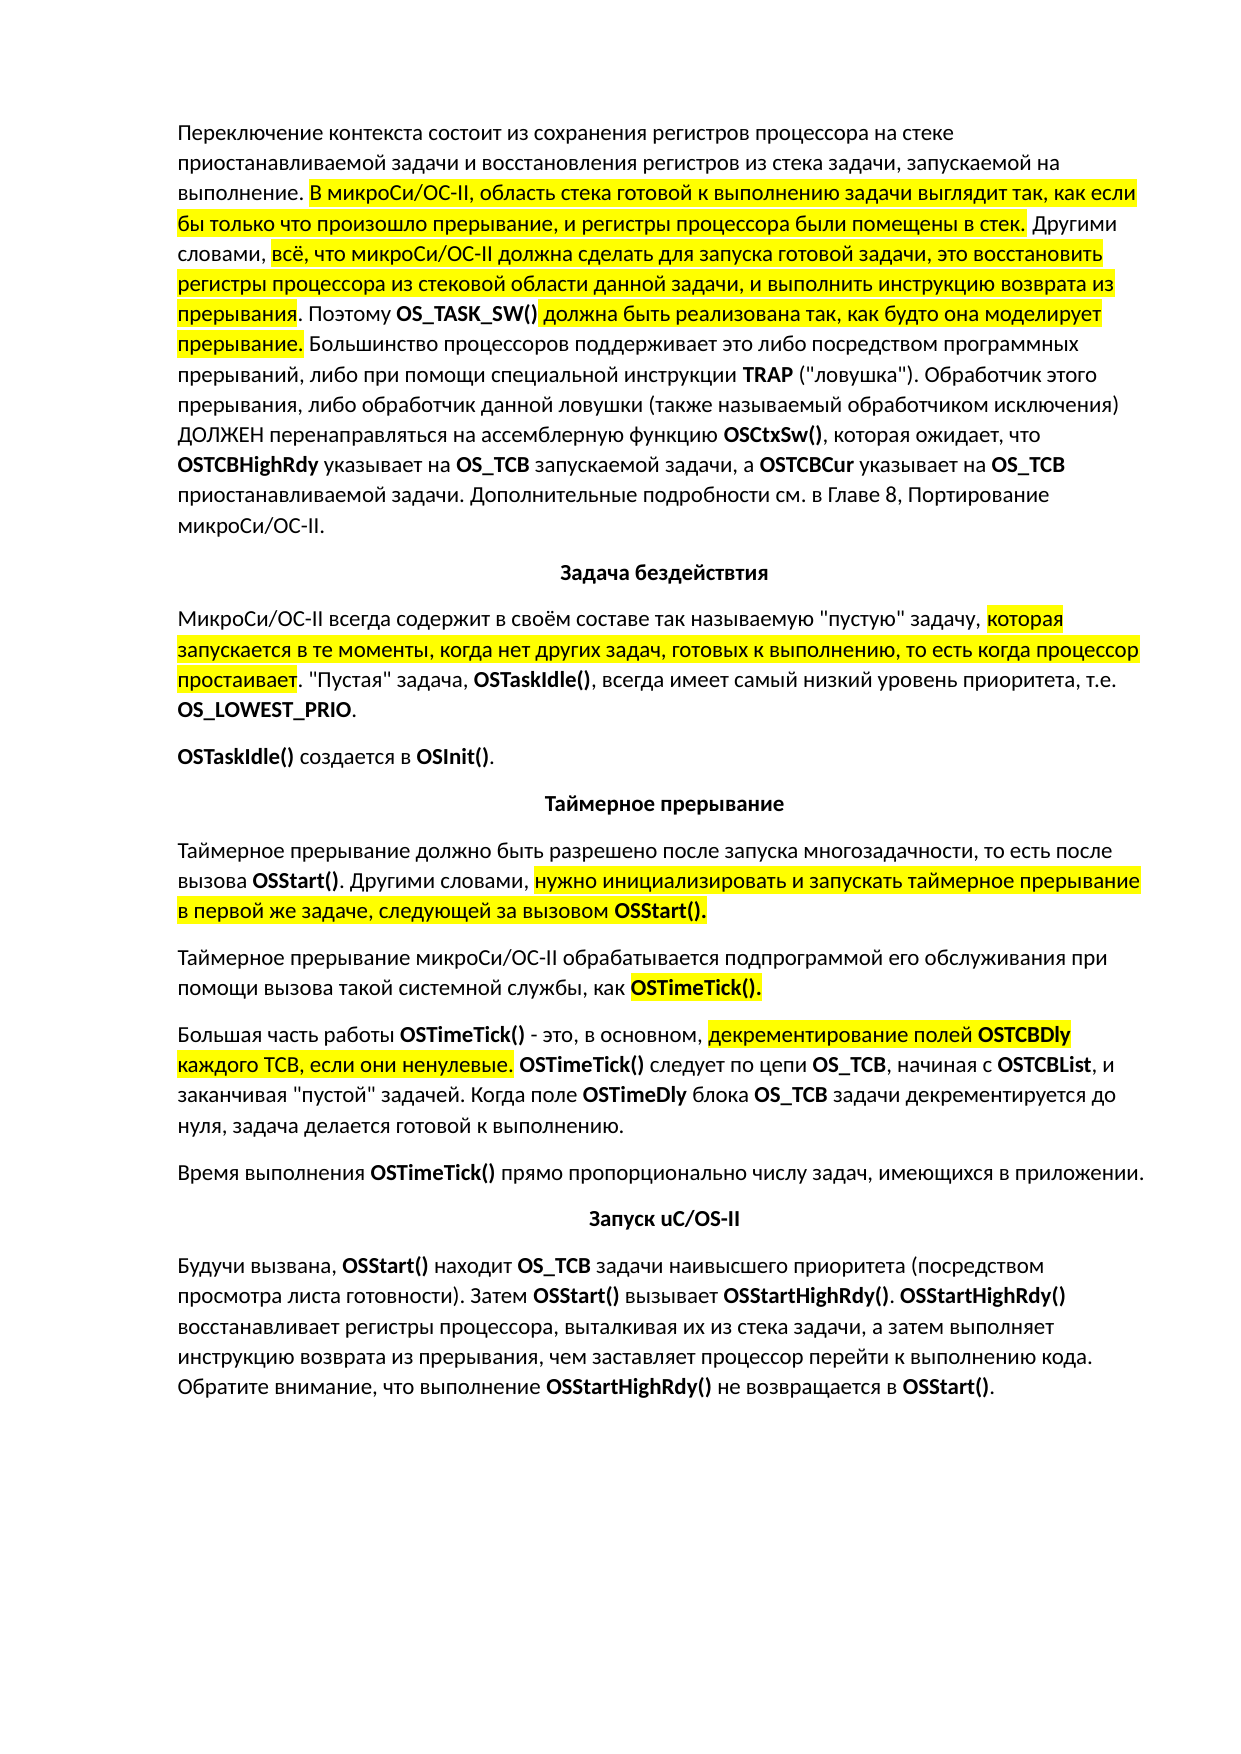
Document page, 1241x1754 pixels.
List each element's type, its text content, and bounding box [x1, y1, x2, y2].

text Большая часть работы OSTimeTick() - это, в основном, декрементирование полей OSTCBDly каждого TCB, если они ненулевые. OSTimeTick() следует по цепи OS_TCB, начиная с OSTCBList, и заканчивая "пустой" задачей. Когда поле OSTimeDly блока OS_TCB задачи декрементируется до нуля, задача делается готовой к выполнению. [177, 1020, 1152, 1139]
text Таймерное прерывание [177, 789, 1152, 817]
text Будучи вызвана, OSStart() находит OS_TCB задачи наивысшего приоритета (посредством просмотра листа готовности). Затем OSStart() вызывает OSStartHighRdy(). OSStartHighRdy() восстанавливает регистры процессора, выталкивая их из стека задачи, а затем выполняет инструкцию возврата из прерывания, чем заставляет процессор перейти к выполнению кода. Обратите внимание, что выполнение OSStartHighRdy() не возвращается в OSStart(). [177, 1251, 1152, 1400]
text Таймерное прерывание должно быть разрешено после запуска многозадачности, то есть после вызова OSStart(). Другими словами, нужно инициализировать и запускать таймерное прерывание в первой же задаче, следующей за вызовом OSStart(). [177, 836, 1152, 924]
text МикроСи/ОС-II всегда содержит в своём составе так называемую "пустую" задачу, которая запускается в те моменты, когда нет других задач, готовых к выполнению, то есть когда процессор простаивает. "Пустая" задача, OSTaskIdle(), всегда имеет самый низкий уровень приоритета, т.е. OS_LOWEST_PRIO. [177, 604, 1152, 723]
text Переключение контекста состоит из сохранения регистров процессора на стеке приостанавливаемой задачи и восстановления регистров из стека задачи, запускаемой на выполнение. В микроСи/ОС-II, область стека готовой к выполнению задачи выглядит так, как если бы только что произошло прерывание, и регистры процессора были помещены в стек. Другими словами, всё, что микроСи/ОС-II должна сделать для запуска готовой задачи, это восстановить регистры процессора из стековой области данной задачи, и выполнить инструкцию возврата из прерывания. Поэтому OS_TASK_SW() должна быть реализована так, как будто она моделирует прерывание. Большинство процессоров поддерживает это либо посредством программных прерываний, либо при помощи специальной инструкции TRAP ("ловушка"). Обработчик этого прерывания, либо обработчик данной ловушки (также называемый обработчиком исключения) ДОЛЖЕН перенаправляться на ассемблерную функцию OSCtxSw(), которая ожидает, что OSTCBHighRdy указывает на OS_TCB запускаемой задачи, а OSTCBCur указывает на OS_TCB приостанавливаемой задачи. Дополнительные подробности см. в Главе 8, Портирование микроСи/ОС-II. [177, 118, 1152, 539]
text Задача бездействтия [177, 558, 1152, 586]
text Запуск uC/OS-II [177, 1204, 1152, 1233]
text OSTaskIdle() создается в OSInit(). [177, 742, 1152, 770]
text Таймерное прерывание микроСи/ОС-II обрабатывается подпрограммой его обслуживания при помощи вызова такой системной службы, как OSTimeTick(). [177, 943, 1152, 1001]
text Время выполнения OSTimeTick() прямо пропорционально числу задач, имеющихся в приложении. [177, 1158, 1152, 1186]
